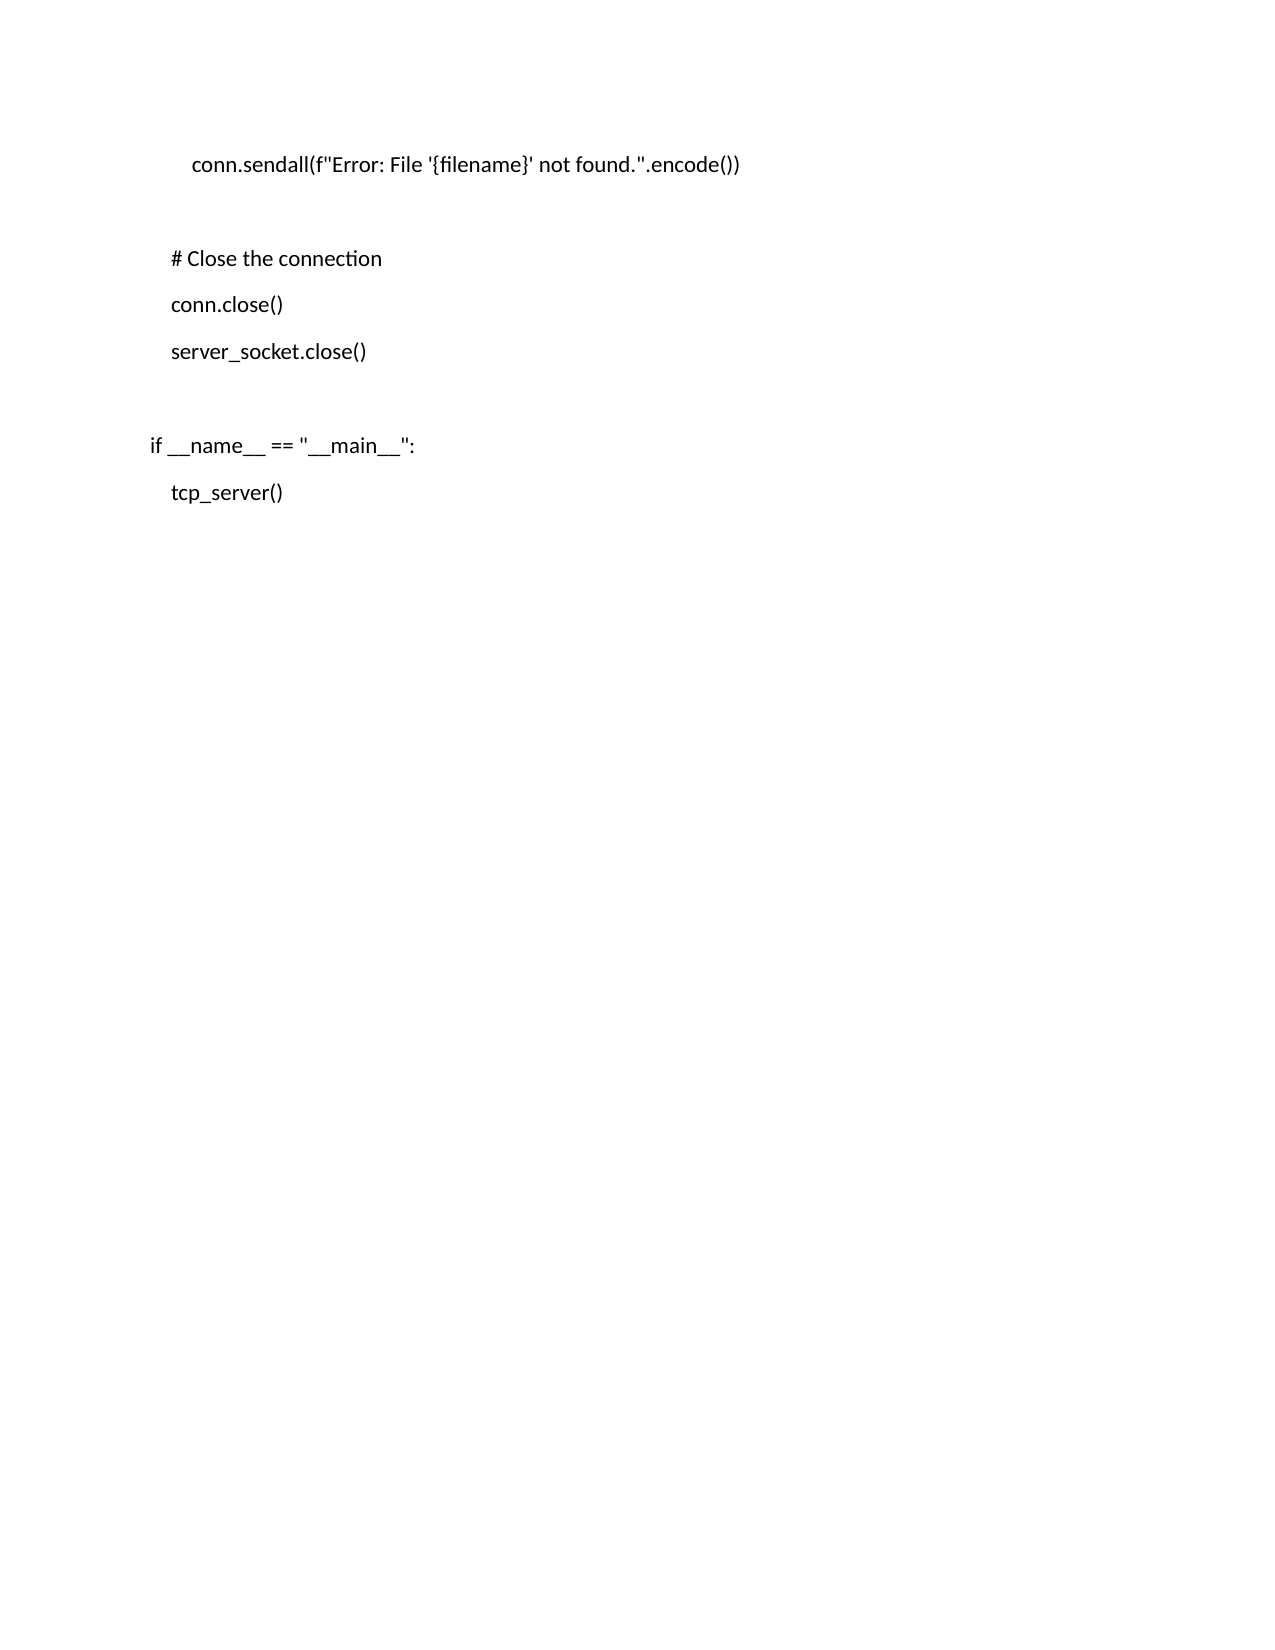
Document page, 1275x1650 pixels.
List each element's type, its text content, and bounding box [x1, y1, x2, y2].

text # Close the connection [150, 244, 1125, 272]
text conn.close() [150, 291, 1125, 319]
text tcp_server() [150, 478, 1125, 506]
text server_socket.close() [150, 337, 1125, 366]
text if __name__ == "__main__": [150, 431, 1125, 459]
text conn.sendall(f"Error: File '{filename}' not found.".encode()) [150, 150, 1125, 178]
